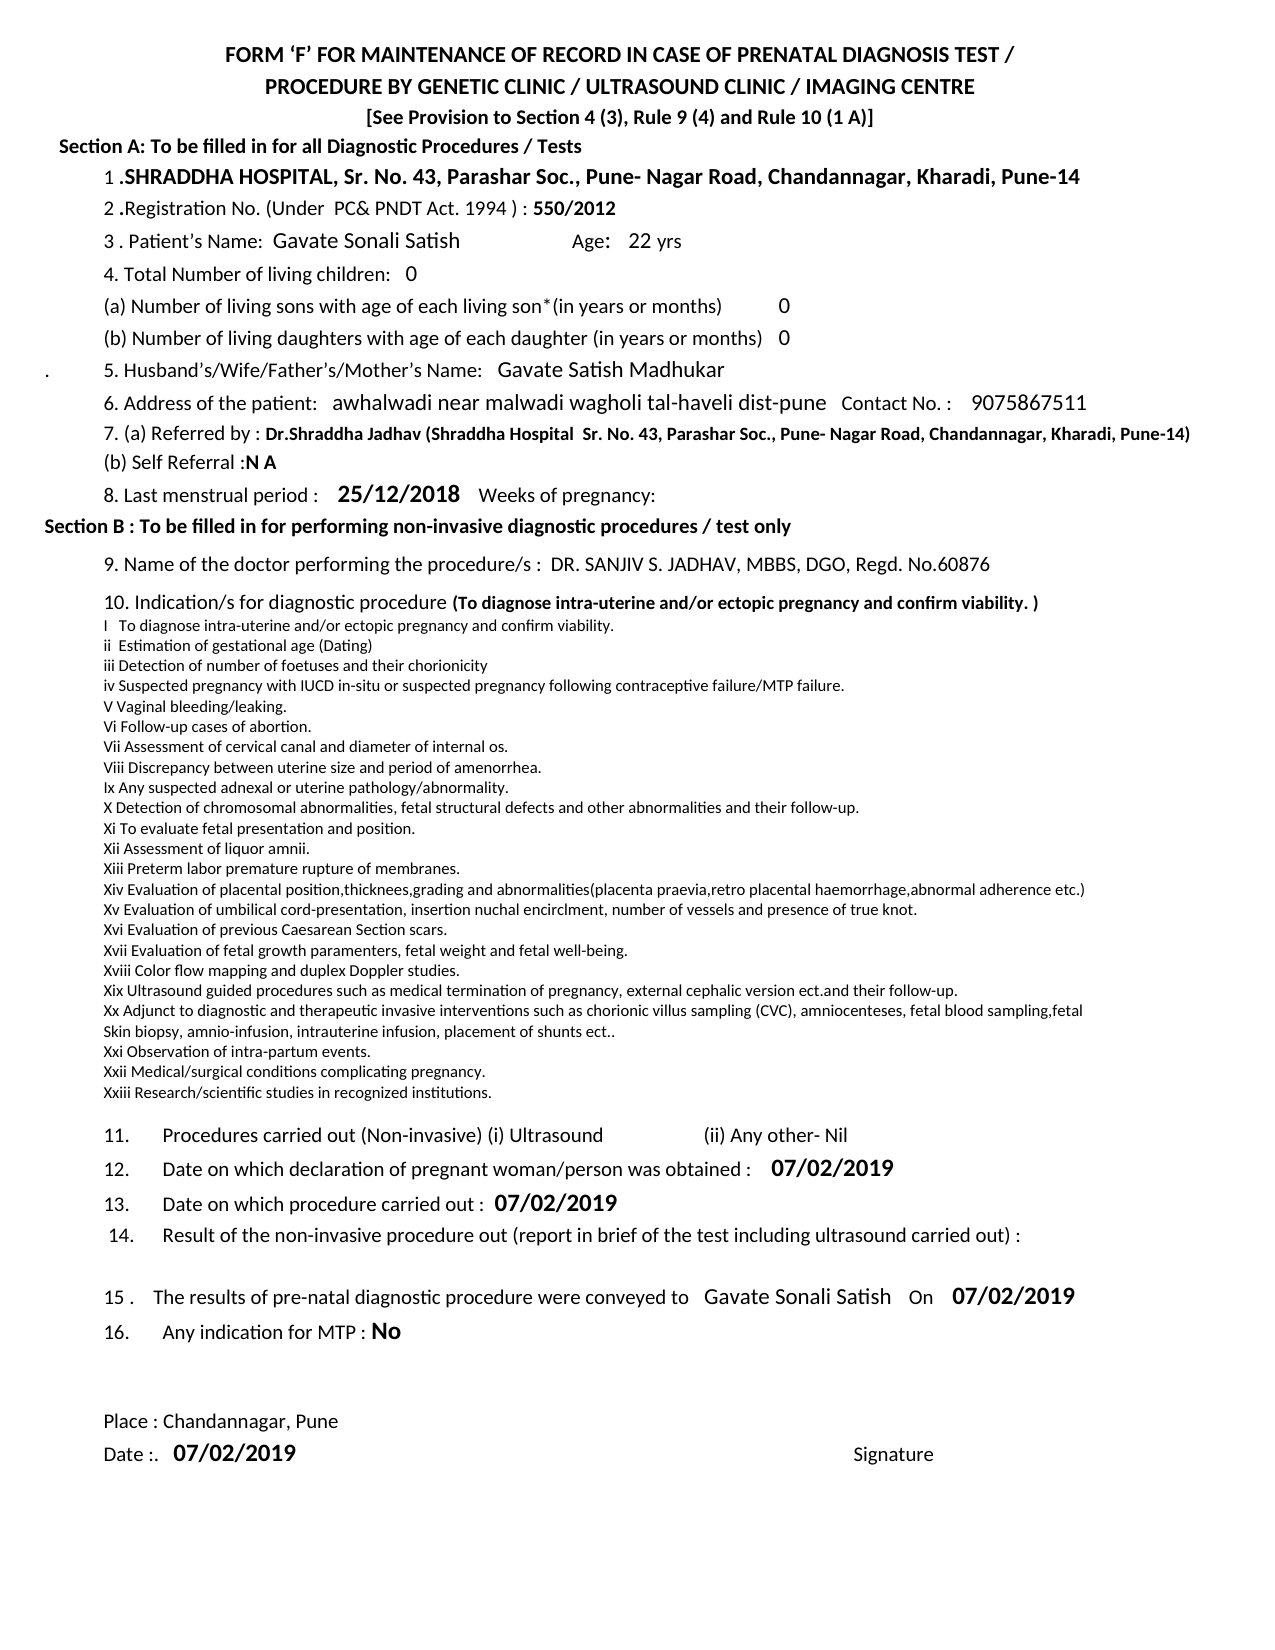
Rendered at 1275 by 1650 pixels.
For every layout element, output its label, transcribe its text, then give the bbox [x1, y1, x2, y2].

text Xiii Preterm labor premature rupture of membranes. [0, 858, 1196, 879]
text ii Estimation of gestational age (Dating) [0, 635, 1196, 655]
text iv Suspected pregnancy with IUCD in-situ or suspected pregnancy following contraceptive failure/MTP failure. [0, 676, 1196, 696]
text 7. (a) Referred by : Dr.Shraddha Jadhav (Shraddha Hospital Sr. No. 43, Parashar Soc., Pune- Nagar Road, Chandannagar, Kharadi, Pune-14) [44, 420, 1255, 445]
text Xix Ultrasound guided procedures such as medical termination of pregnancy, external cephalic version ect.and their follow-up. [0, 980, 1275, 1001]
text 6. Address of the patient: Contact No. : [103, 388, 1255, 416]
text X Detection of chromosomal abnormalities, fetal structural defects and other abnormalities and their follow-up. [0, 798, 1196, 818]
text Xv Evaluation of umbilical cord-presentation, insertion nuchal encirclment, number of vessels and presence of true knot. [0, 899, 1275, 919]
text (b) Number of living daughters with age of each daughter (in years or months) [44, 323, 1255, 351]
text Place : Chandannagar, Pune [0, 1408, 1275, 1434]
text Xxiii Research/scientific studies in recognized institutions. [0, 1082, 1275, 1102]
text V Vaginal bleeding/leaking. [0, 696, 1196, 716]
text Xviii Color flow mapping and duplex Doppler studies. [0, 960, 1275, 980]
text Xxi Observation of intra-partum events. [103, 1041, 1275, 1062]
text [See Provision to Section 4 (3), Rule 9 (4) and Rule 10 (1 A)] [44, 104, 1196, 129]
text Xvii Evaluation of fetal growth paramenters, fetal weight and fetal well-being. [0, 940, 1275, 960]
text I To diagnose intra-uterine and/or ectopic pregnancy and confirm viability. [75, 615, 1255, 635]
text 12. Date on which declaration of pregnant woman/person was obtained : [0, 1152, 1275, 1182]
text PROCEDURE BY GENETIC CLINIC / ULTRASOUND CLINIC / IMAGING CENTRE [44, 72, 1196, 100]
text Ix Any suspected adnexal or uterine pathology/abnormality. [0, 777, 1196, 798]
text Vii Assessment of cervical canal and diameter of internal os. [0, 737, 1196, 757]
text (b) Self Referral :N A [44, 449, 1255, 474]
text 3 . Patient’s Name: Age: yrs [44, 224, 1166, 254]
text Xx Adjunct to diagnostic and therapeutic invasive interventions such as chorionic villus sampling (CVC), amniocenteses, fetal blood sampling,fetal [0, 1001, 1275, 1021]
text Xvi Evaluation of previous Caesarean Section scars. [0, 919, 1275, 940]
text Vi Follow-up cases of abortion. [0, 716, 1196, 737]
text FORM ‘F’ FOR MAINTENANCE OF RECORD IN CASE OF PRENATAL DIAGNOSIS TEST / [44, 40, 1196, 68]
text 15 . The results of pre-natal diagnostic procedure were conveyed to On [0, 1280, 1275, 1311]
text Section B : To be filled in for performing non-invasive diagnostic procedures / test only [44, 513, 1255, 538]
text 14. Result of the non-invasive procedure out (report in brief of the test including ultrasound carried out) : [103, 1222, 1226, 1247]
text Viii Discrepancy between uterine size and period of amenorrhea. [0, 757, 1196, 777]
text 16. Any indication for MTP : No [0, 1315, 1275, 1346]
text iii Detection of number of foetuses and their chorionicity [0, 655, 1196, 676]
text (a) Number of living sons with age of each living son*(in years or months) [44, 291, 1255, 319]
text 1 .SHRADDHA HOSPITAL, Sr. No. 43, Parashar Soc., Pune- Nagar Road, Chandannagar, Kharadi, Pune-14 [44, 162, 1196, 191]
text 9. Name of the doctor performing the procedure/s : DR. SANJIV S. JADHAV, MBBS, DGO, Regd. No.60876 [0, 551, 1255, 577]
text Xxii Medical/surgical conditions complicating pregnancy. [0, 1062, 1275, 1082]
text Date :. Signature [0, 1438, 1275, 1468]
text . 5. Husband’s/Wife/Father’s/Mother’s Name: [44, 355, 1255, 383]
text Xii Assessment of liquor amnii. [0, 838, 1196, 858]
text Skin biopsy, amnio-infusion, intrauterine infusion, placement of shunts ect.. [0, 1021, 1275, 1041]
text 8. Last menstrual period : Weeks of pregnancy: [44, 478, 1255, 509]
text Xi To evaluate fetal presentation and position. [0, 818, 1196, 838]
text Xiv Evaluation of placental position,thicknees,grading and abnormalities(placenta praevia,retro placental haemorrhage,abnormal adherence etc.) [0, 879, 1275, 899]
text 13. Date on which procedure carried out : [0, 1187, 1275, 1217]
text 4. Total Number of living children: [44, 259, 1196, 287]
text 10. Indication/s for diagnostic procedure (To diagnose intra-uterine and/or ectopic pregnancy and confirm viability. ) [75, 589, 1255, 615]
text 2 .Registration No. (Under PC& PNDT Act. 1994 ) : 550/2012 [44, 195, 1196, 220]
text 11. Procedures carried out (Non-invasive) (i) Ultrasound (ii) Any other- Nil [0, 1123, 1275, 1148]
text Section A: To be filled in for all Diagnostic Procedures / Tests [44, 133, 1196, 159]
